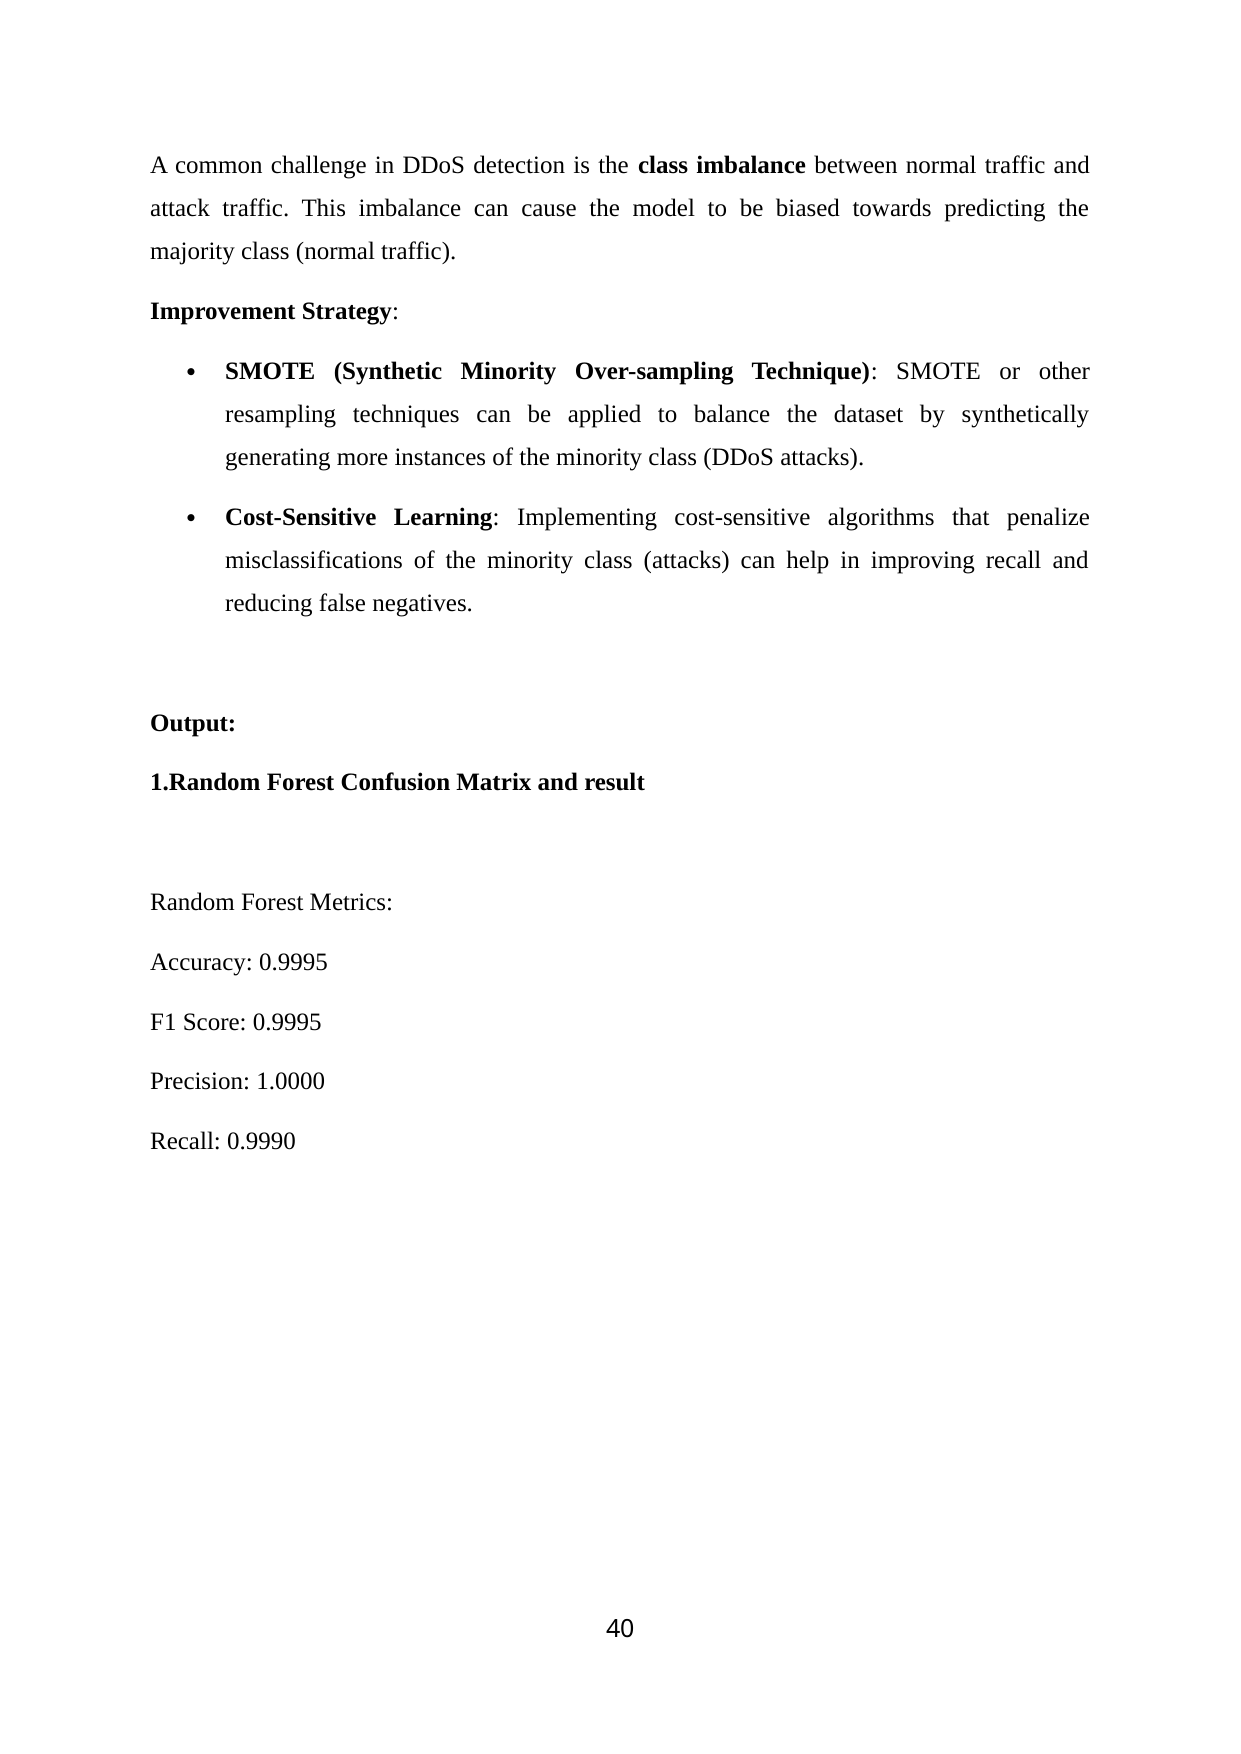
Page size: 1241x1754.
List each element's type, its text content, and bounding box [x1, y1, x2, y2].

text Output: [150, 708, 1090, 736]
text Accuracy: 0.9995 [150, 947, 1090, 976]
text Precision: 1.0000 [150, 1066, 1090, 1095]
text Recall: 0.9990 [150, 1126, 1090, 1155]
text Random Forest Metrics: [150, 887, 1090, 916]
list SMOTE (Synthetic Minority Over-sampling Technique): SMOTE or other resampling techniques can be applied to balance the dataset by synthetically generating more instances of the minority class (DDoS attacks). [187, 356, 1090, 471]
text A common challenge in DDoS detection is the class imbalance between normal traffic and attack traffic. This imbalance can cause the model to be biased towards predicting the majority class (normal traffic). [150, 150, 1090, 265]
text 1.Random Forest Confusion Matrix and result [150, 767, 1090, 796]
text F1 Score: 0.9995 [150, 1007, 1090, 1035]
text Improvement Strategy: [150, 296, 1090, 325]
list Cost-Sensitive Learning: Implementing cost-sensitive algorithms that penalize misclassifications of the minority class (attacks) can help in improving recall and reducing false negatives. [187, 502, 1090, 617]
